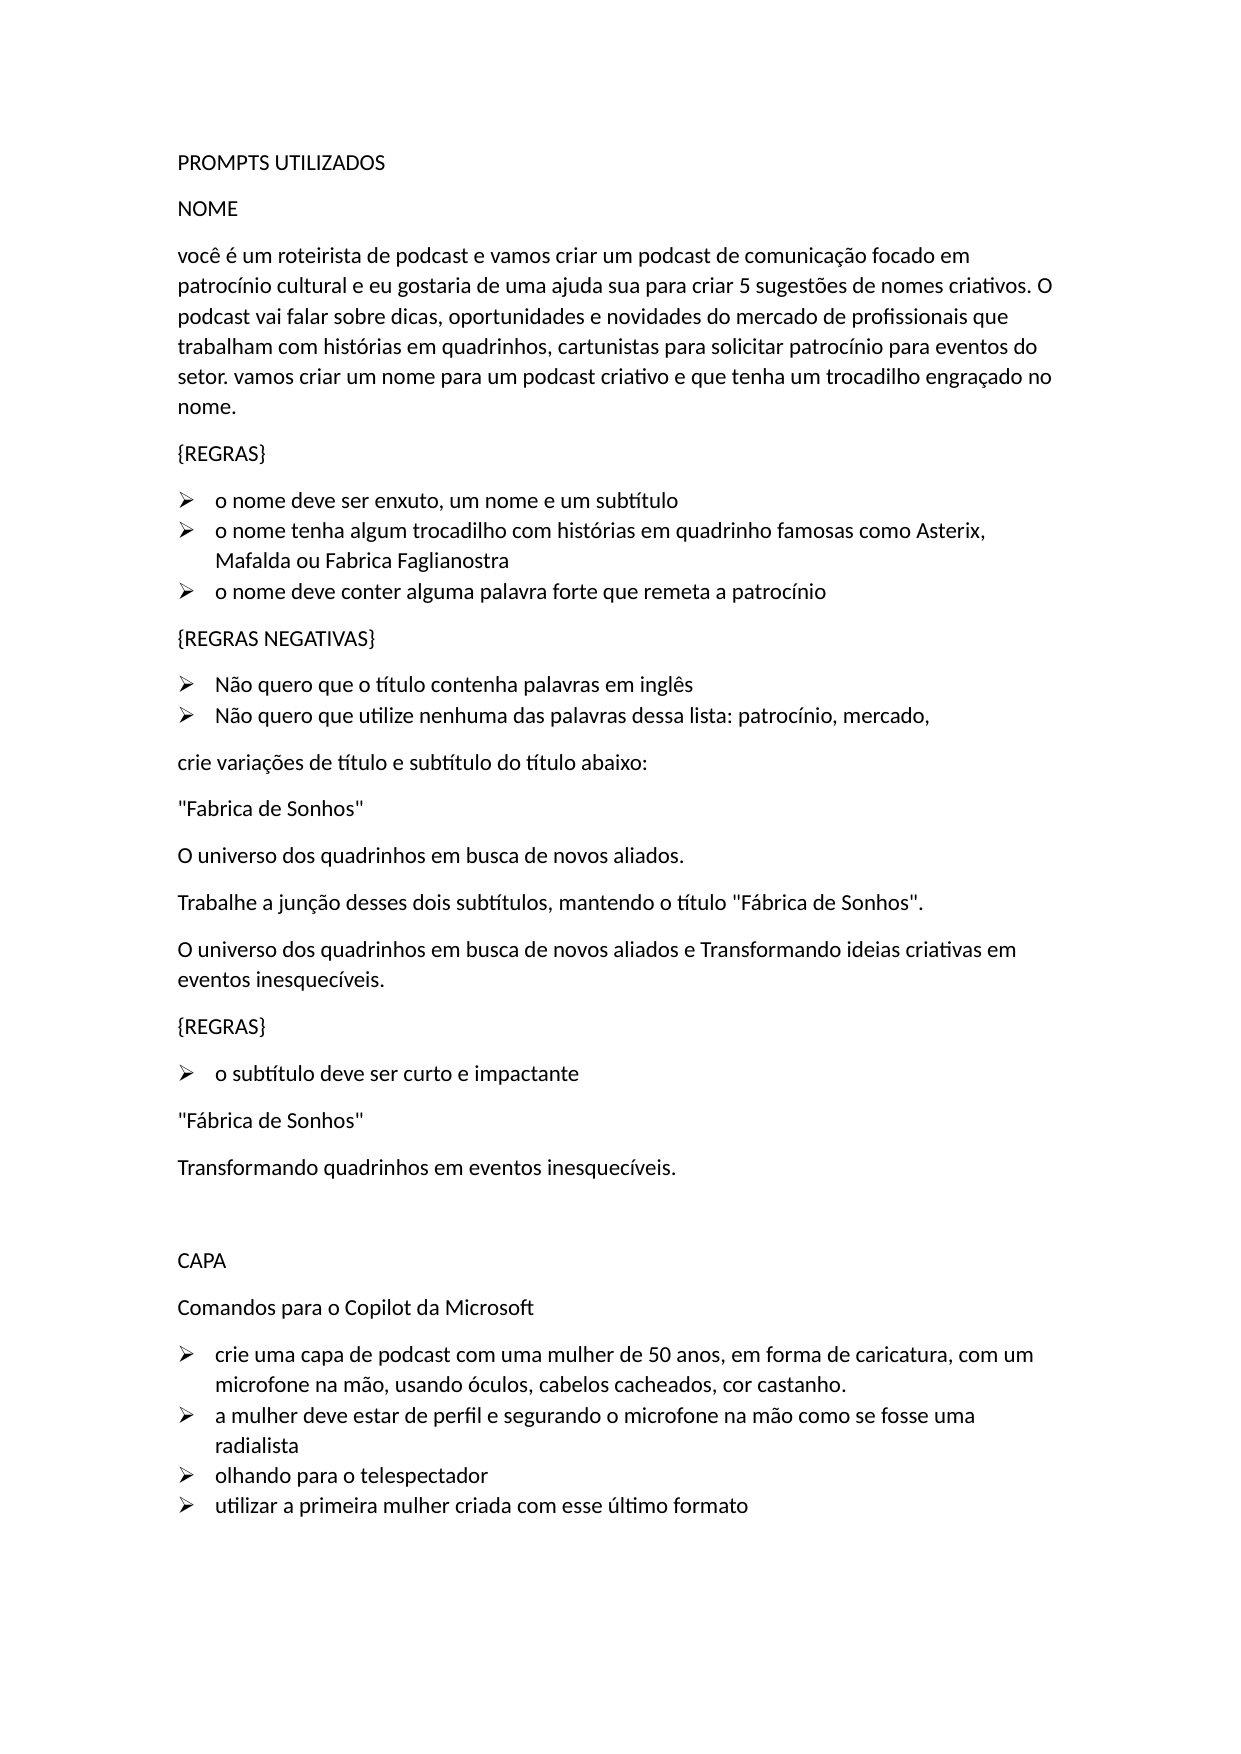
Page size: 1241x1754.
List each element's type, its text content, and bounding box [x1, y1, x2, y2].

list o nome tenha algum trocadilho com histórias em quadrinho famosas como Asterix, Mafalda ou Fabrica Faglianostra [177, 516, 1063, 574]
text "Fabrica de Sonhos" [177, 794, 1063, 822]
list crie uma capa de podcast com uma mulher de 50 anos, em forma de caricatura, com um microfone na mão, usando óculos, cabelos cacheados, cor castanho. [177, 1340, 1063, 1398]
list o subtítulo deve ser curto e impactante [177, 1059, 1063, 1087]
text Comandos para o Copilot da Microsoft [177, 1293, 1063, 1321]
text {REGRAS} [177, 1012, 1063, 1040]
text Trabalhe a junção desses dois subtítulos, mantendo o título "Fábrica de Sonhos". [177, 888, 1063, 916]
list a mulher deve estar de perfil e segurando o microfone na mão como se fosse uma radialista [177, 1401, 1063, 1459]
list utilizar a primeira mulher criada com esse último formato [177, 1491, 1063, 1519]
text "Fábrica de Sonhos" [177, 1106, 1063, 1134]
text CAPA [177, 1247, 1063, 1274]
list o nome deve conter alguma palavra forte que remeta a patrocínio [177, 577, 1063, 605]
list Não quero que utilize nenhuma das palavras dessa lista: patrocínio, mercado, [177, 701, 1063, 729]
text O universo dos quadrinhos em busca de novos aliados e Transformando ideias criativas em eventos inesquecíveis. [177, 935, 1063, 993]
text NOME [177, 194, 1063, 222]
list o nome deve ser enxuto, um nome e um subtítulo [177, 486, 1063, 514]
list Não quero que o título contenha palavras em inglês [177, 671, 1063, 698]
text Transformando quadrinhos em eventos inesquecíveis. [177, 1153, 1063, 1181]
text PROMPTS UTILIZADOS [177, 148, 1063, 176]
text você é um roteirista de podcast e vamos criar um podcast de comunicação focado em patrocínio cultural e eu gostaria de uma ajuda sua para criar 5 sugestões de nomes criativos. O podcast vai falar sobre dicas, oportunidades e novidades do mercado de profissionais que trabalham com histórias em quadrinhos, cartunistas para solicitar patrocínio para eventos do setor. vamos criar um nome para um podcast criativo e que tenha um trocadilho engraçado no nome. [177, 241, 1063, 420]
text {REGRAS NEGATIVAS} [177, 624, 1063, 652]
text {REGRAS} [177, 439, 1063, 467]
text crie variações de título e subtítulo do título abaixo: [177, 748, 1063, 776]
list olhando para o telespectador [177, 1461, 1063, 1489]
text O universo dos quadrinhos em busca de novos aliados. [177, 841, 1063, 869]
